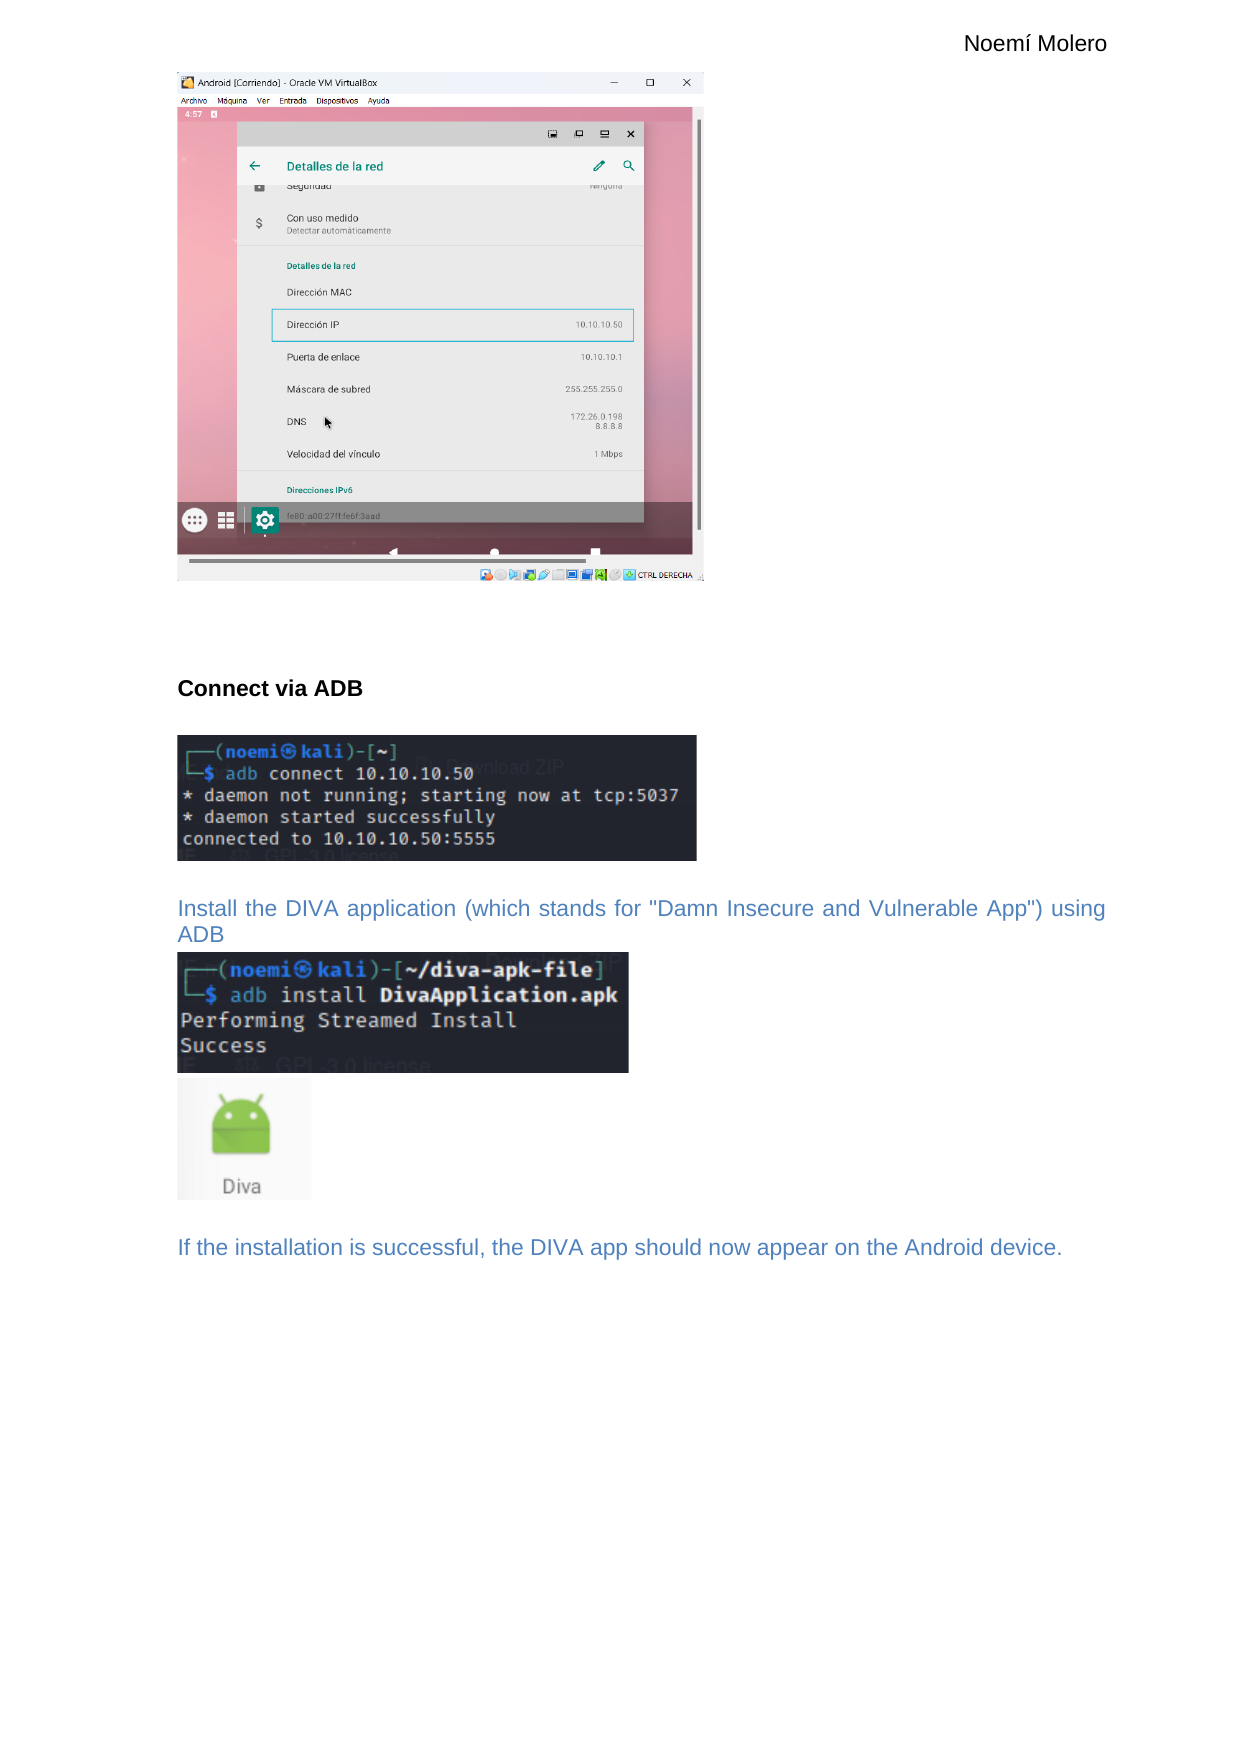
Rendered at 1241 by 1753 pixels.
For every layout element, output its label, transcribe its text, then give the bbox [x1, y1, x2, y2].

picture [177, 1078, 312, 1200]
picture [177, 72, 704, 581]
text Install the DIVA application (which stands for "Damn Insecure and Vulnerable App") using ADB [177, 895, 1107, 948]
picture [177, 735, 697, 861]
text Connect via ADB [177, 675, 1107, 702]
picture [177, 952, 629, 1073]
text If the installation is successful, the DIVA app should now appear on the Android device. [177, 1234, 1107, 1260]
